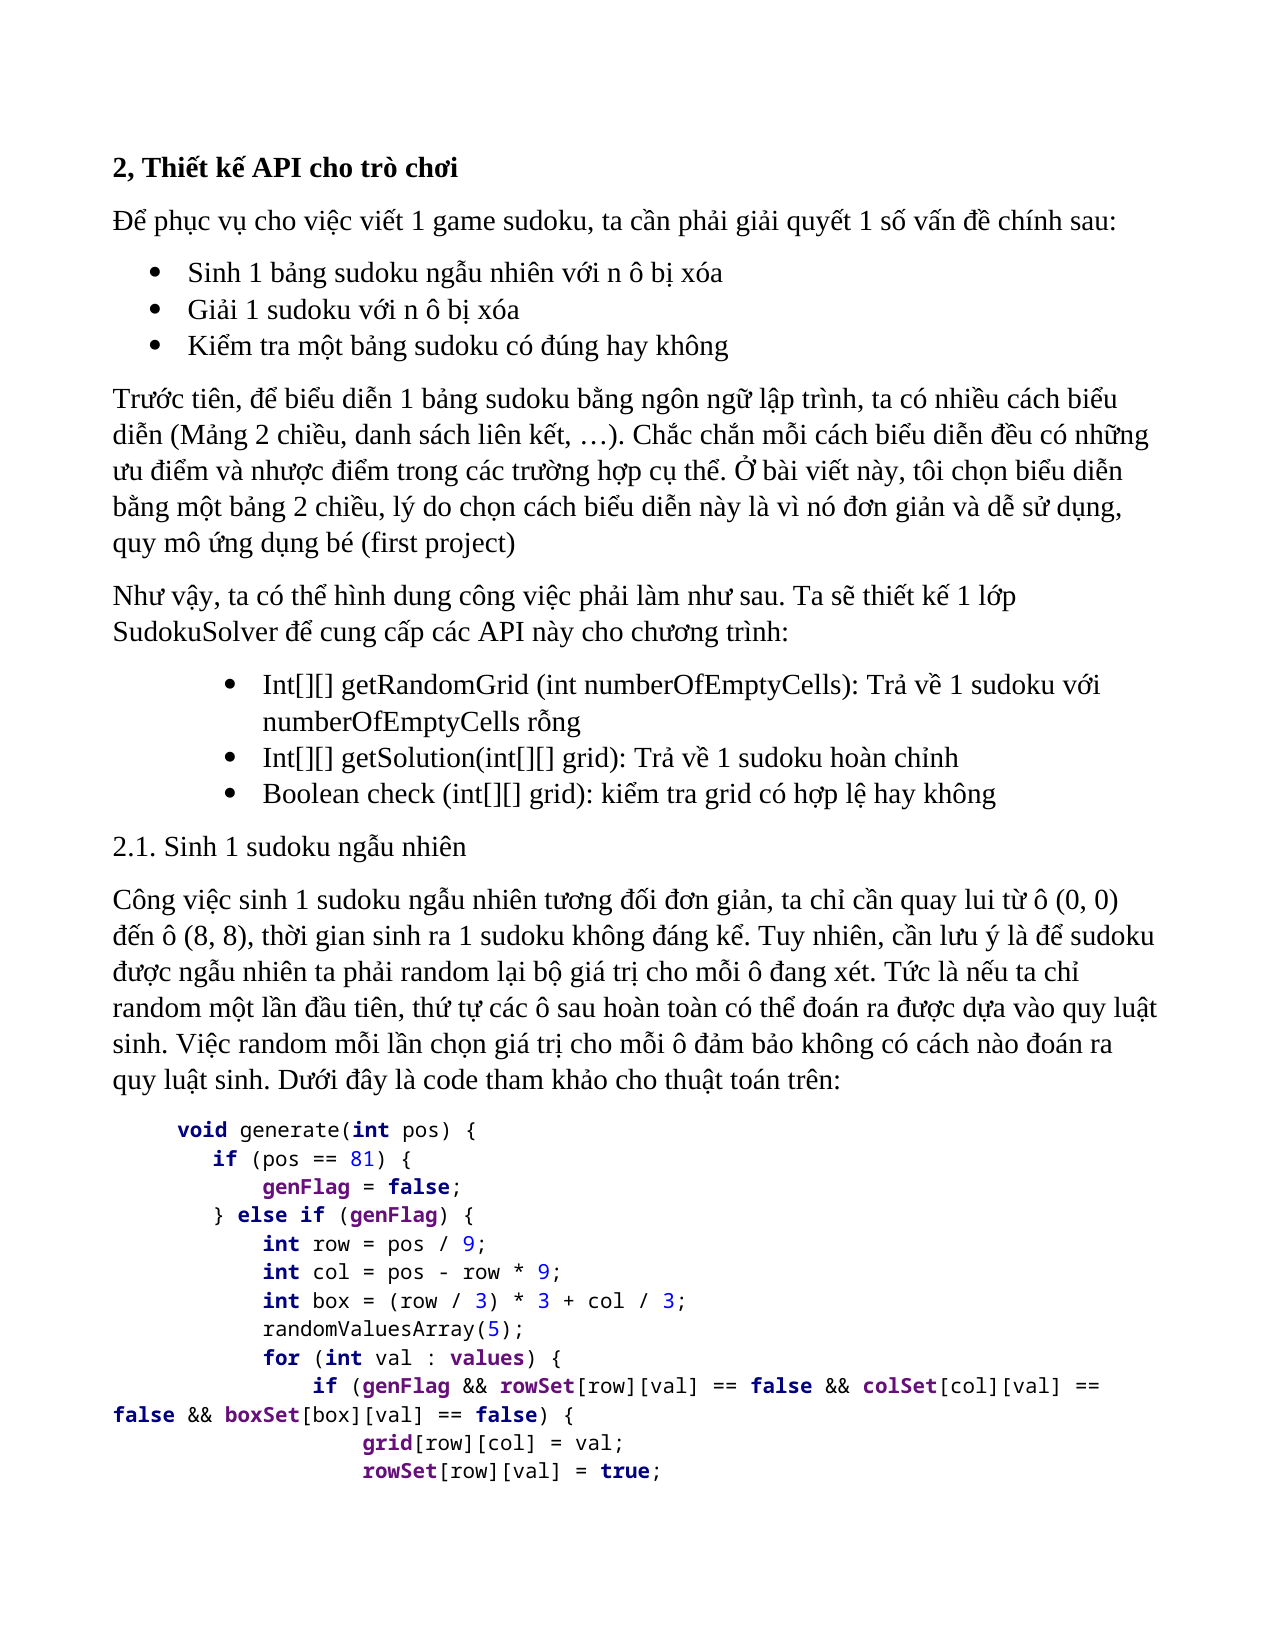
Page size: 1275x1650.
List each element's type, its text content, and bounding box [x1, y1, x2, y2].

list Sinh 1 bảng sudoku ngẫu nhiên với n ô bị xóa [150, 256, 1162, 289]
text Trước tiên, để biểu diễn 1 bảng sudoku bằng ngôn ngữ lập trình, ta có nhiều cách biểu diễn (Mảng 2 chiều, danh sách liên kết, …). Chắc chắn mỗi cách biểu diễn đều có những ưu điểm và nhược điểm trong các trường hợp cụ thể. Ở bài viết này, tôi chọn biểu diễn bằng một bảng 2 chiều, lý do chọn cách biểu diễn này là vì nó đơn giản và dễ sử dụng, quy mô ứng dụng bé (first project) [112, 381, 1162, 559]
list Giải 1 sudoku với n ô bị xóa [150, 292, 1162, 326]
list Kiểm tra một bảng sudoku có đúng hay không [150, 328, 1162, 362]
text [112, 1115, 1162, 1485]
text Để phục vụ cho việc viết 1 game sudoku, ta cần phải giải quyết 1 số vấn đề chính sau: [112, 203, 1162, 236]
list Int[][] getSolution(int[][] grid): Trả về 1 sudoku hoàn chỉnh [225, 740, 1162, 773]
list Int[][] getRandomGrid (int numberOfEmptyCells): Trả về 1 sudoku với numberOfEmptyCells rỗng [225, 667, 1162, 737]
list Boolean check (int[][] grid): kiểm tra grid có hợp lệ hay không [225, 776, 1162, 810]
text 2.1. Sinh 1 sudoku ngẫu nhiên [112, 829, 1162, 862]
text Như vậy, ta có thể hình dung công việc phải làm như sau. Ta sẽ thiết kế 1 lớp SudokuSolver để cung cấp các API này cho chương trình: [112, 578, 1162, 648]
text 2, Thiết kế API cho trò chơi [112, 150, 1162, 183]
text Công việc sinh 1 sudoku ngẫu nhiên tương đối đơn giản, ta chỉ cần quay lui từ ô (0, 0) đến ô (8, 8), thời gian sinh ra 1 sudoku không đáng kể. Tuy nhiên, cần lưu ý là để sudoku được ngẫu nhiên ta phải random lại bộ giá trị cho mỗi ô đang xét. Tức là nếu ta chỉ random một lần đầu tiên, thứ tự các ô sau hoàn toàn có thể đoán ra được dựa vào quy luật sinh. Việc random mỗi lần chọn giá trị cho mỗi ô đảm bảo không có cách nào đoán ra quy luật sinh. Dưới đây là code tham khảo cho thuật toán trên: [112, 882, 1162, 1096]
